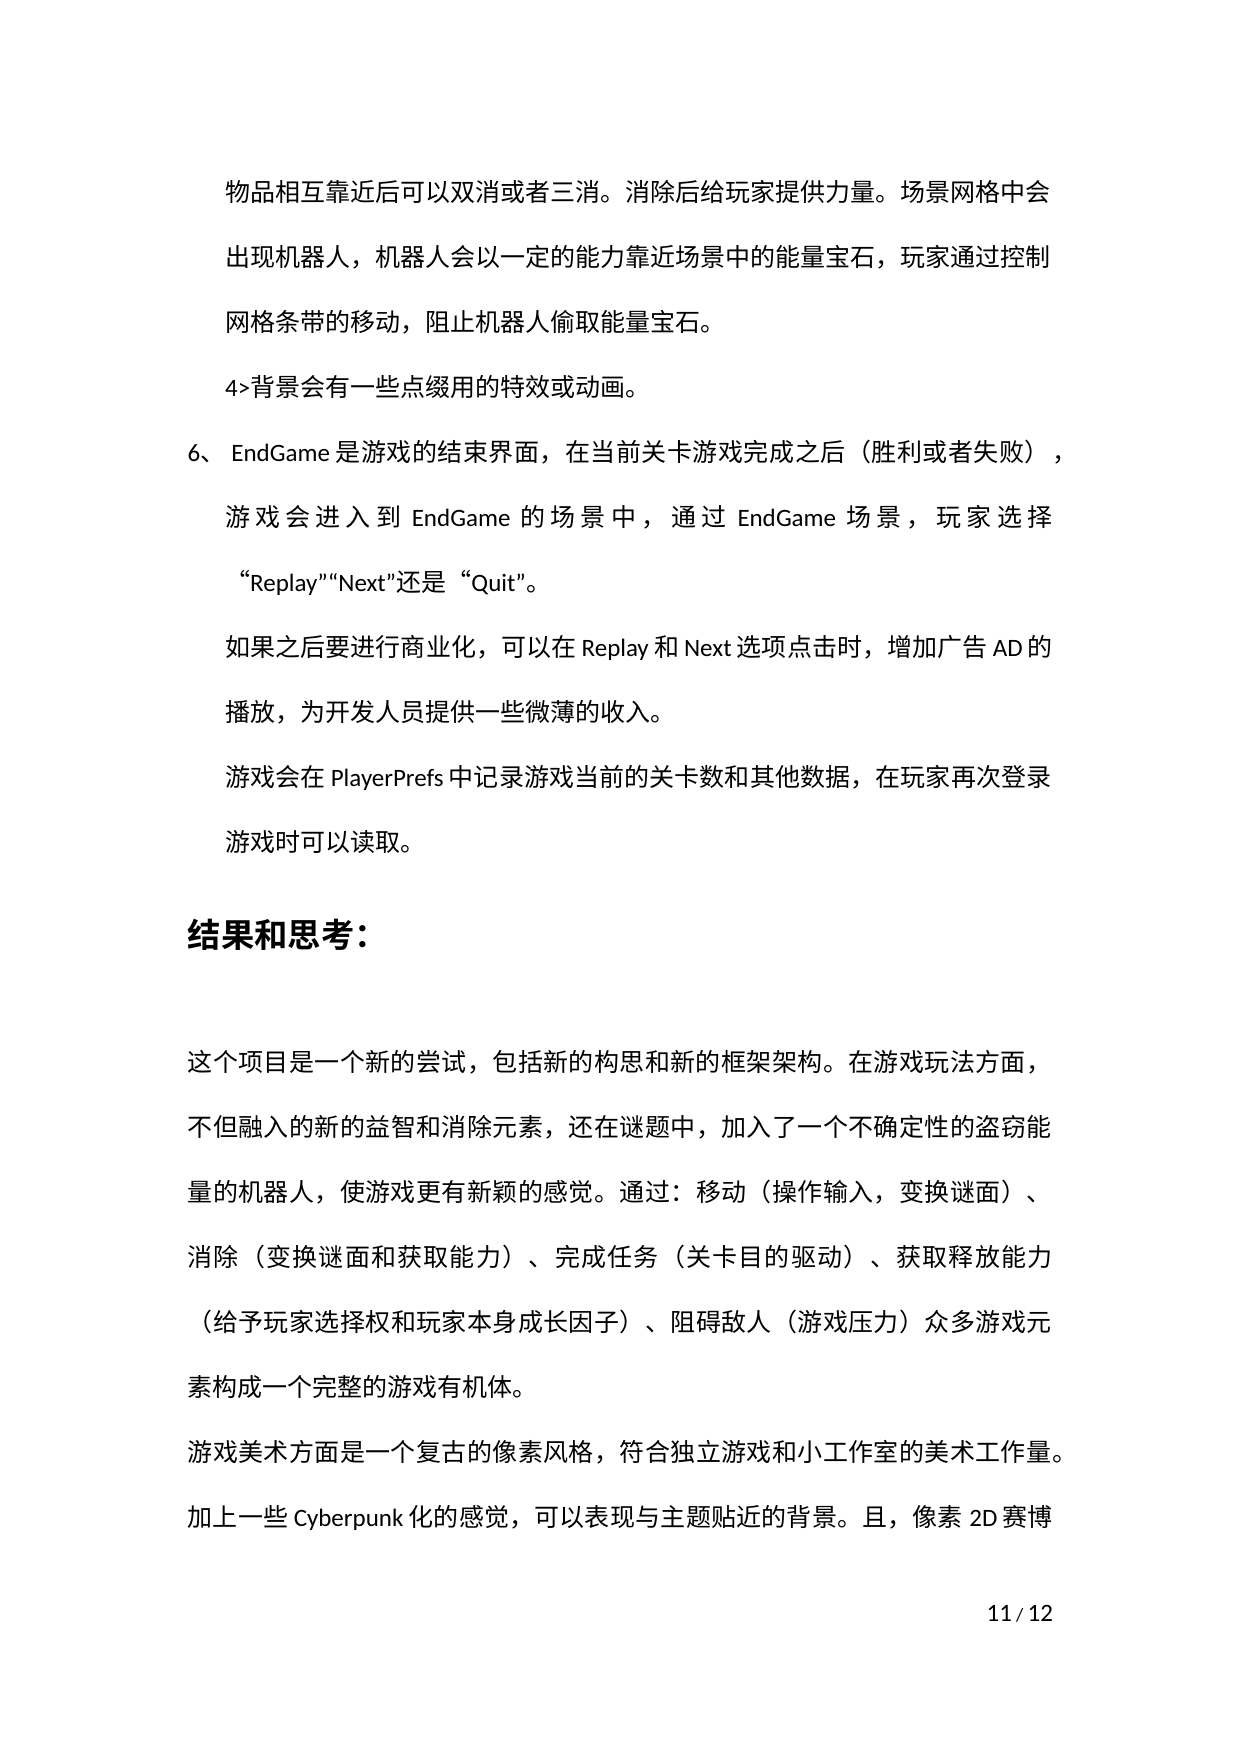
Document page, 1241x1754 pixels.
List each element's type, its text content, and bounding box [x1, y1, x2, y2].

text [187, 1418, 1053, 1548]
list EndGame是游戏的结束界面，在当前关卡游戏完成之后（胜利或者失败），游戏会进入到EndGame的场景中，通过EndGame场景，玩家选择“Replay”“Next”还是“Quit”。 [187, 418, 1053, 613]
list 如果之后要进行商业化，可以在Replay和Next选项点击时，增加广告AD的播放，为开发人员提供一些微薄的收入。 [225, 613, 1053, 743]
text 这个项目是一个新的尝试，包括新的构思和新的框架架构。在游戏玩法方面，不但融入的新的益智和消除元素，还在谜题中，加入了一个不确定性的盗窃能量的机器人，使游戏更有新颖的感觉。通过：移动（操作输入，变换谜面）、消除（变换谜面和获取能力）、完成任务（关卡目的驱动）、获取释放能力（给予玩家选择权和玩家本身成长因子）、阻碍敌人（游戏压力）众多游戏元素构成一个完整的游戏有机体。 [187, 1028, 1053, 1418]
list 4>背景会有一些点缀用的特效或动画。 [225, 353, 1053, 418]
list 游戏会在PlayerPrefs中记录游戏当前的关卡数和其他数据，在玩家再次登录游戏时可以读取。 [225, 743, 1053, 873]
subtitle 结果和思考： [187, 901, 1053, 966]
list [225, 158, 1053, 353]
